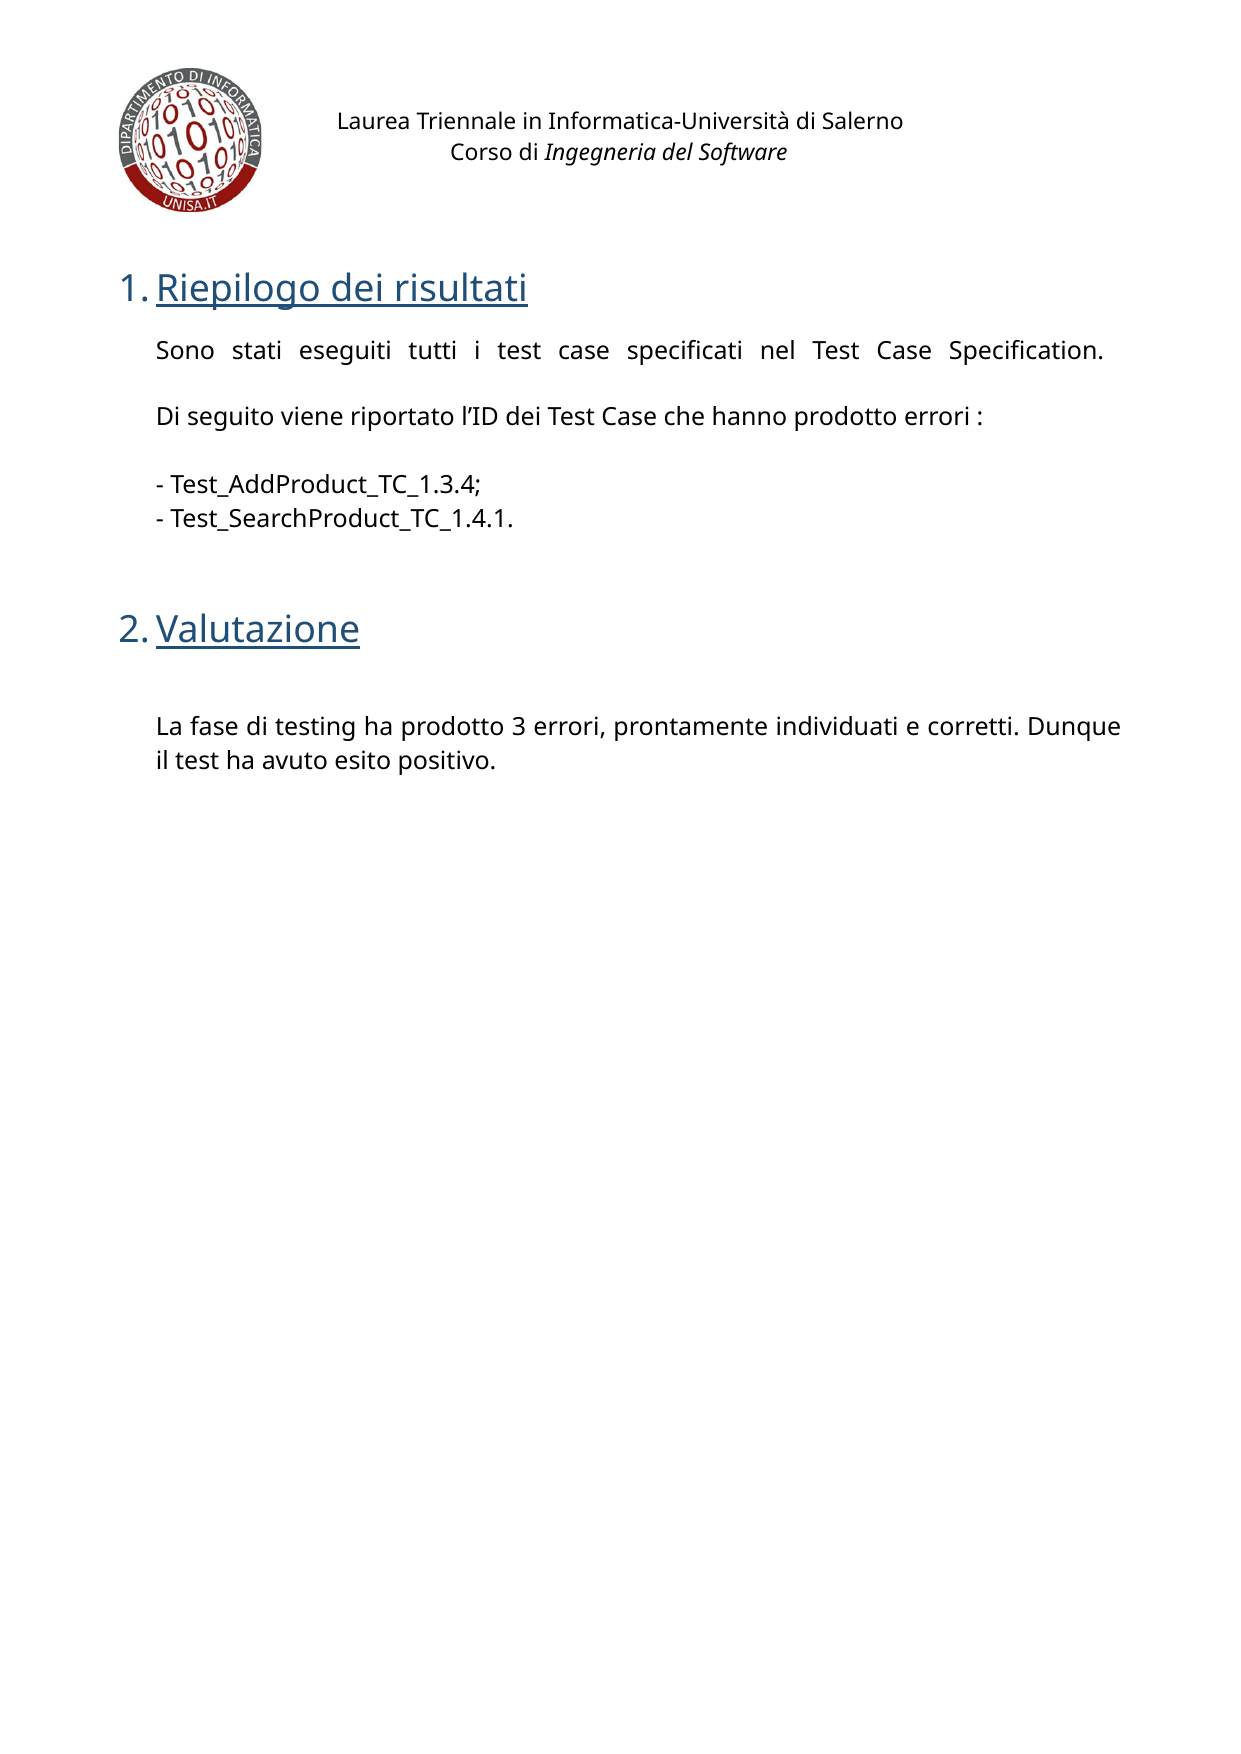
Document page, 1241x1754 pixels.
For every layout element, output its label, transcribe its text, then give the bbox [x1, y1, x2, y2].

text Di seguito viene riportato l’ID dei Test Case che hanno prodotto errori : [156, 398, 1122, 432]
text - Test_SearchProduct_TC_1.4.1. [156, 501, 1122, 534]
list Riepilogo dei risultati [118, 261, 1122, 312]
text - Test_AddProduct_TC_1.3.4; [156, 466, 1122, 501]
picture [118, 68, 262, 212]
list Valutazione [118, 603, 1122, 654]
text Sono stati eseguiti tutti i test case specificati nel Test Case Specification. [156, 333, 1122, 398]
text La fase di testing ha prodotto 3 errori, prontamente individuati e corretti. Dunque il test ha avuto esito positivo. [156, 708, 1122, 777]
